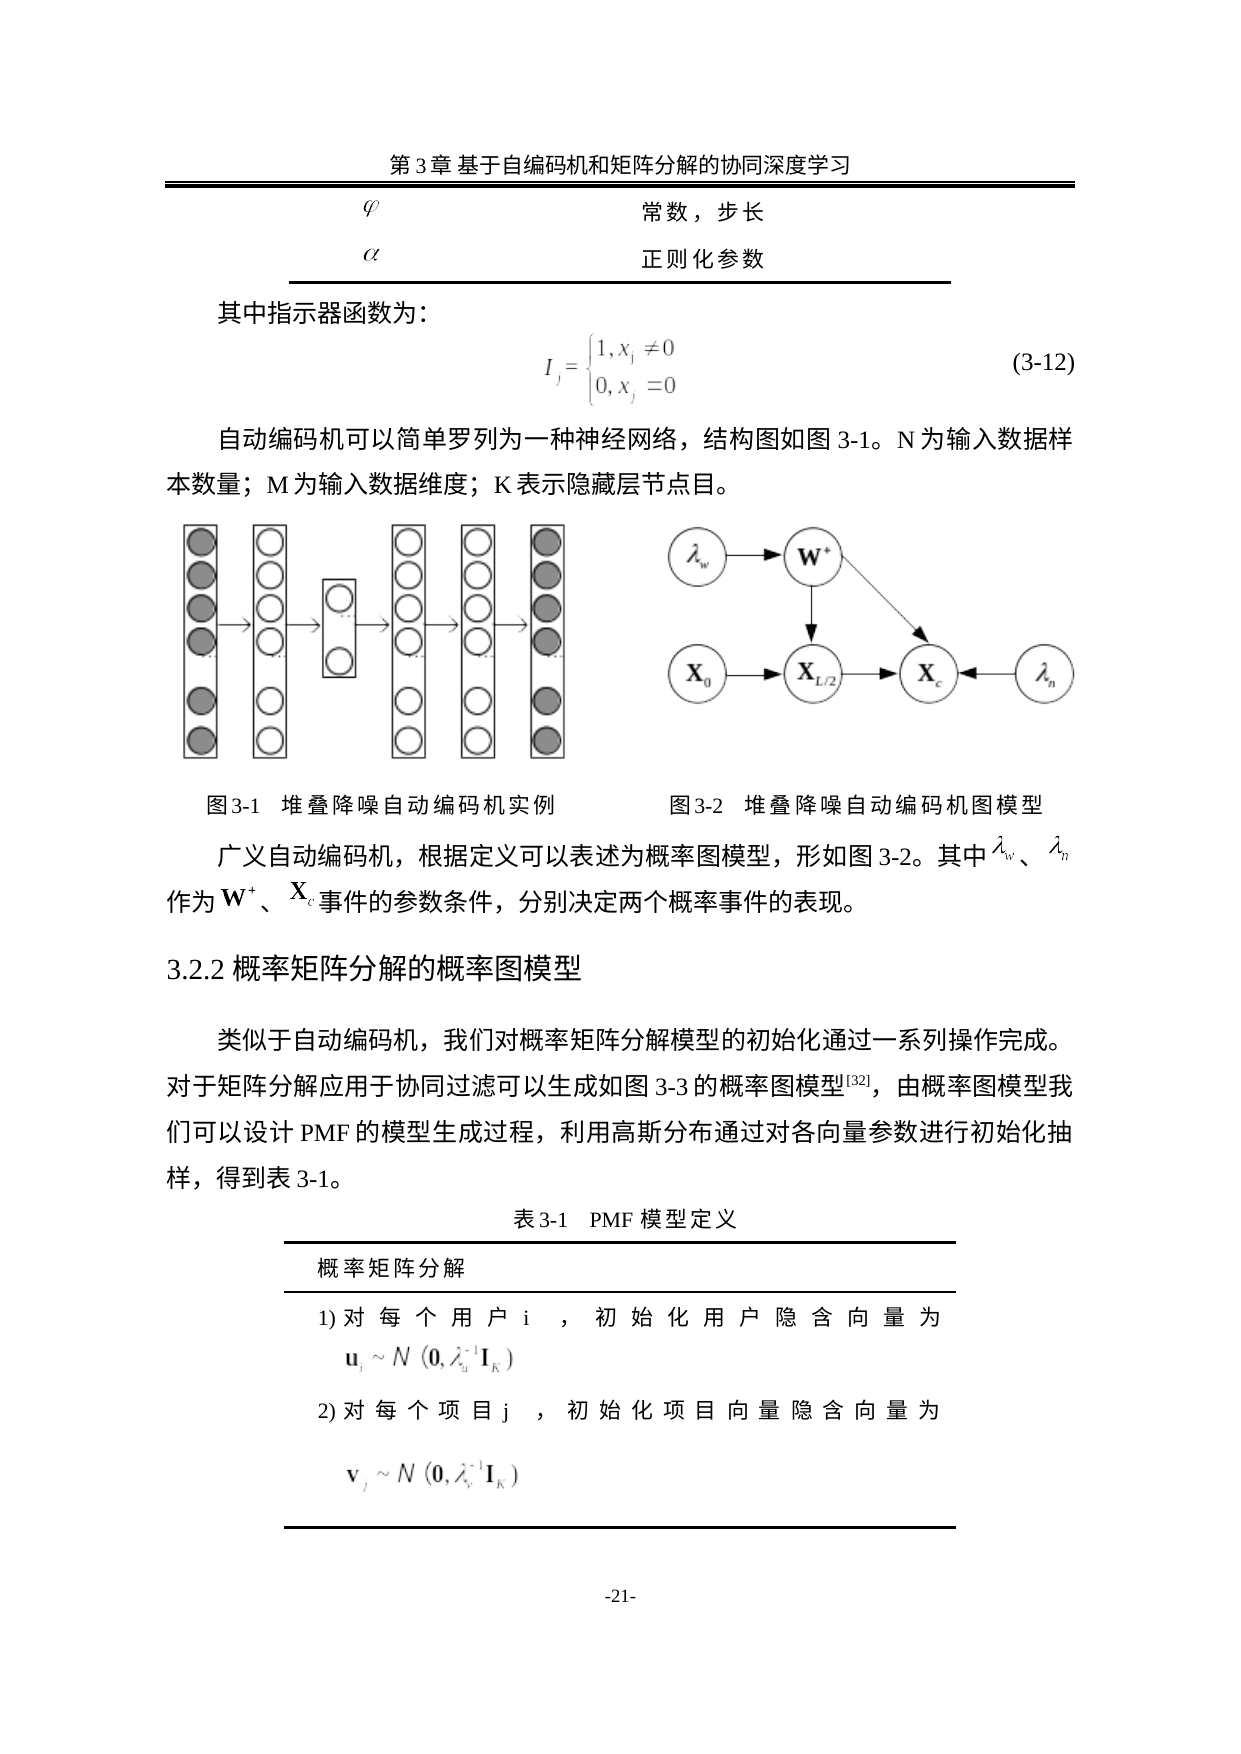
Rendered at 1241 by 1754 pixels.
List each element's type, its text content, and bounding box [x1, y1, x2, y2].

table_cell 正则化参数 [437, 234, 951, 281]
table_header [933, 330, 1086, 409]
text 广义自动编码机，根据定义可以表述为概率图模型，形如图3-2。其中、作为、事件的参数条件，分别决定两个概率事件的表现。 [166, 827, 1074, 919]
table_header PMF模型定义 [284, 1194, 948, 1241]
text 其中指示器函数为： [166, 284, 1074, 330]
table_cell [284, 1293, 956, 1526]
subtitle 概率矩阵分解的概率图模型 [166, 942, 1074, 988]
table_header [155, 501, 609, 781]
table_cell [289, 234, 437, 281]
text 自动编码机可以简单罗列为一种神经网络，结构图如图3-1。N为输入数据样本数量；M为输入数据维度；K表示隐藏层节点目。 [166, 409, 1074, 501]
table_cell 堆叠降噪自动编码机图模型 [610, 781, 1082, 827]
table_header [610, 501, 1082, 781]
table_cell [289, 188, 437, 234]
table_header [154, 330, 933, 409]
table_cell 概率矩阵分解 [284, 1244, 956, 1291]
table_cell 堆叠降噪自动编码机实例 [155, 781, 609, 827]
text 类似于自动编码机，我们对概率矩阵分解模型的初始化通过一系列操作完成。对于矩阵分解应用于协同过滤可以生成如图3-3的概率图模型[32]，由概率图模型我们可以设计PMF的模型生成过程，利用高斯分布通过对各向量参数进行初始化抽样，得到表3-1。 [166, 1011, 1074, 1194]
table_cell 常数，步长 [437, 188, 951, 234]
